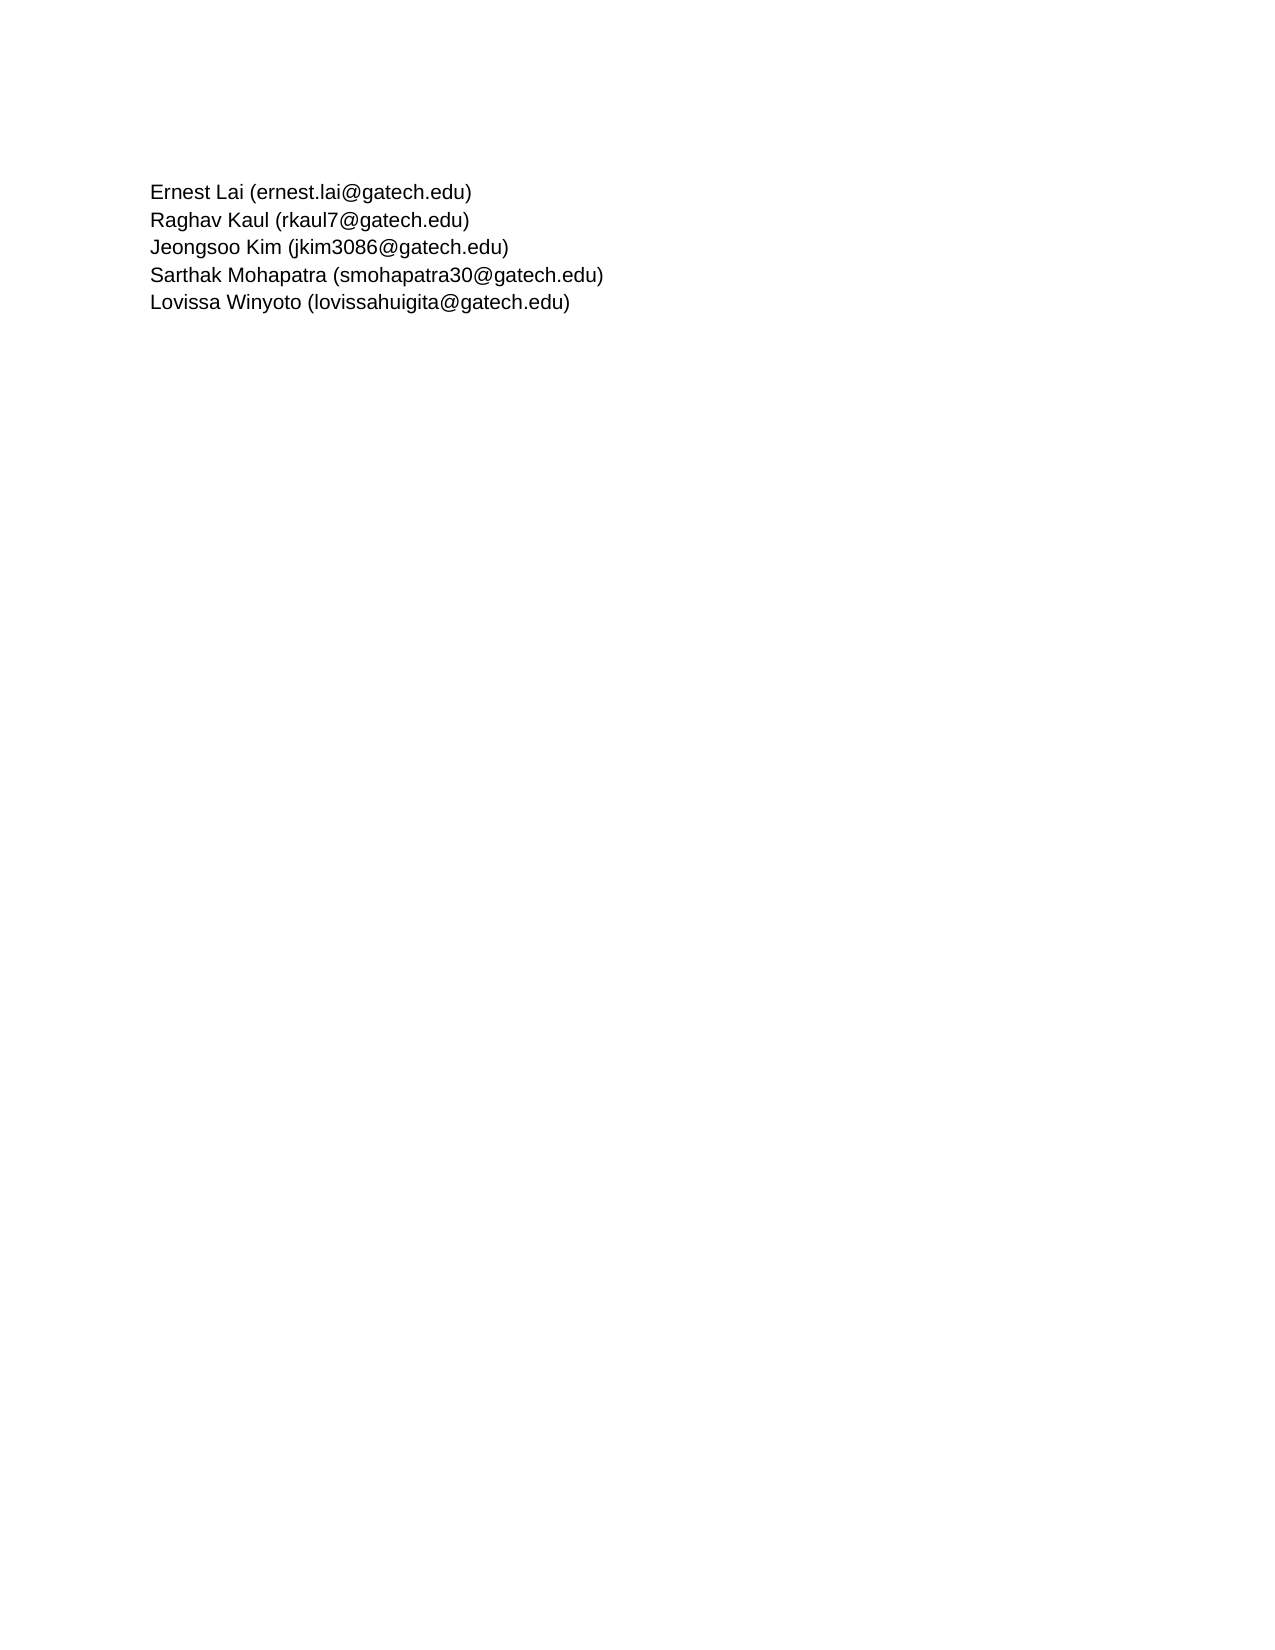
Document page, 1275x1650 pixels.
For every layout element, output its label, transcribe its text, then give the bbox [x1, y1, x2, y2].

text Jeongsoo Kim (jkim3086@gatech.edu) [150, 235, 1125, 259]
text Ernest Lai (ernest.lai@gatech.edu) [150, 180, 1125, 204]
text Sarthak Mohapatra (smohapatra30@gatech.edu) [150, 263, 1125, 287]
text Raghav Kaul (rkaul7@gatech.edu) [150, 208, 1125, 232]
text Lovissa Winyoto (lovissahuigita@gatech.edu) [150, 290, 1125, 314]
